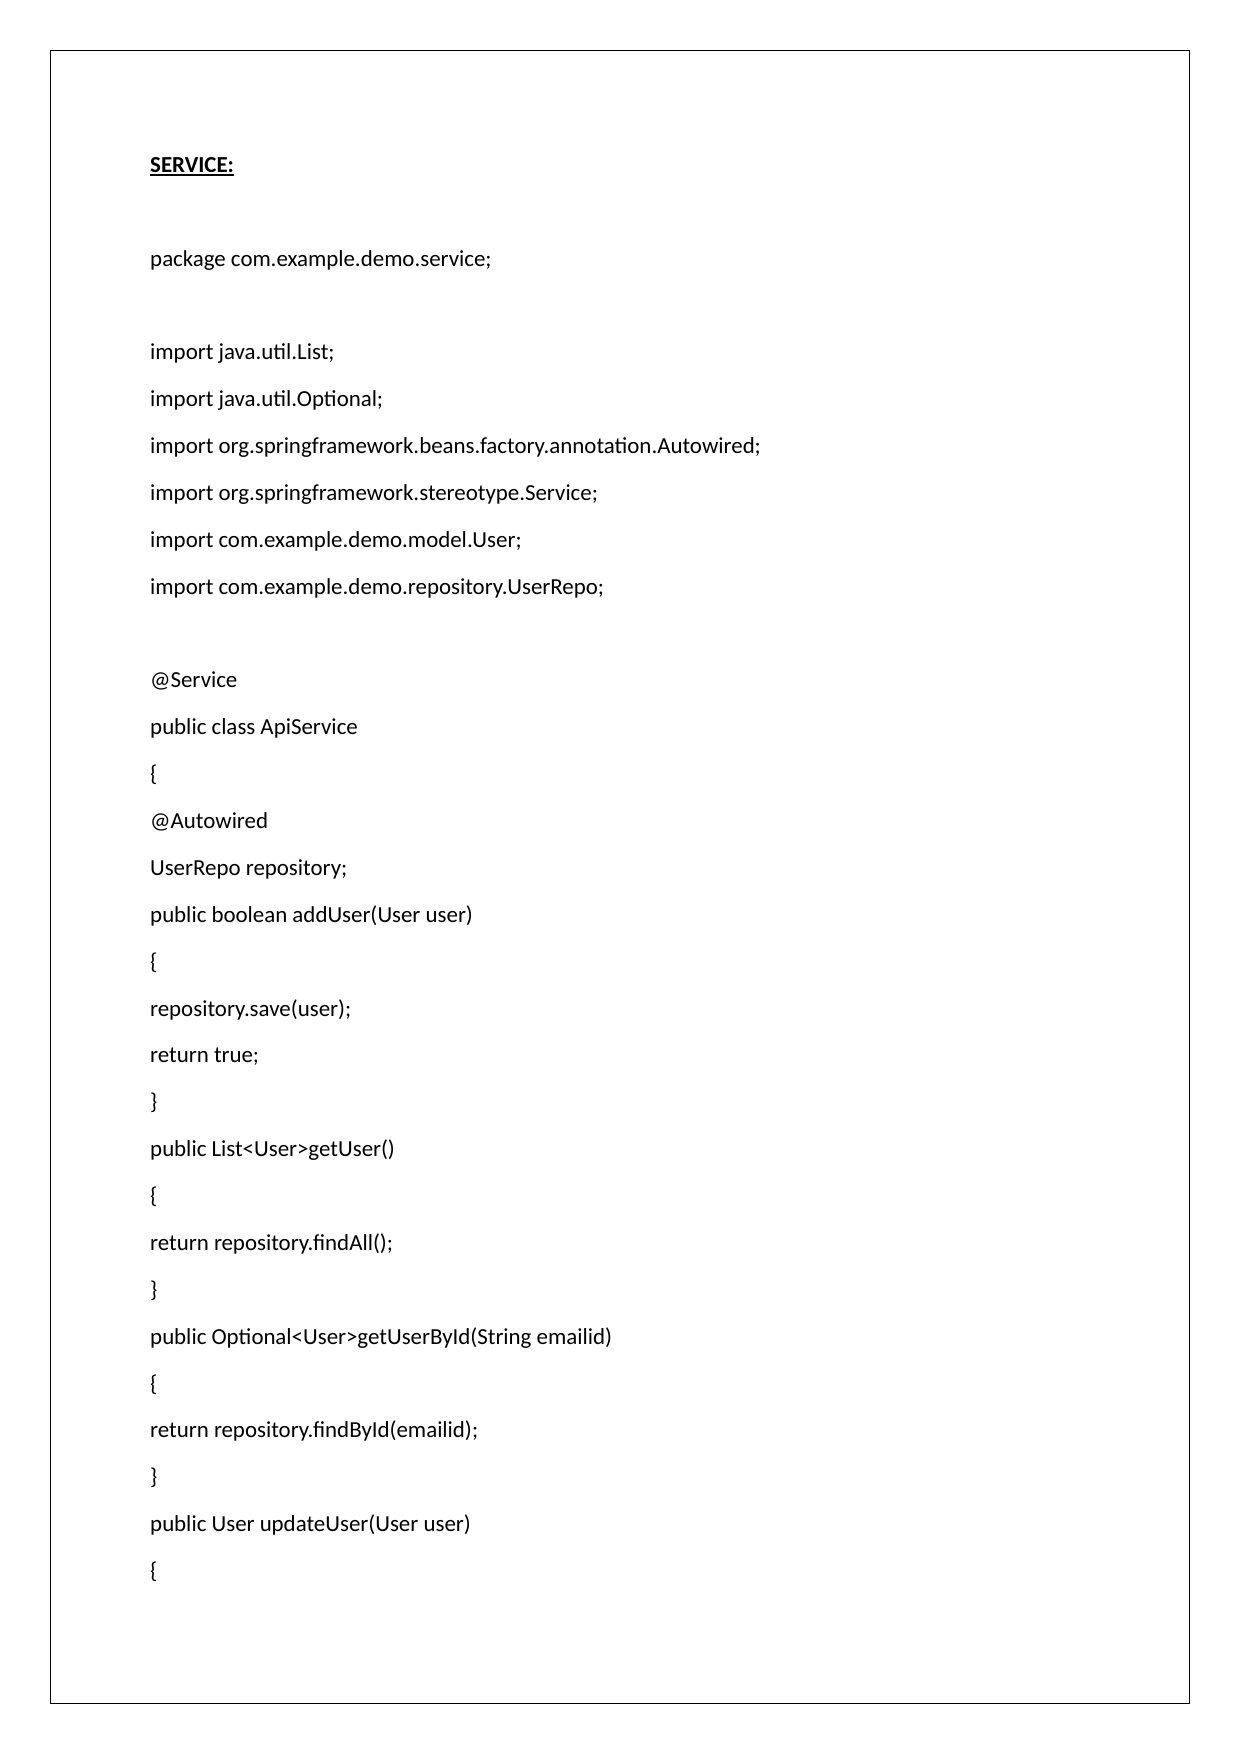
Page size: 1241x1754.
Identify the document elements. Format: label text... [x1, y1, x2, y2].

text import com.example.demo.model.User; [150, 525, 1090, 553]
text SERVICE: [150, 150, 1090, 178]
text } [150, 1462, 1090, 1491]
text { [150, 1181, 1090, 1209]
text return repository.findAll(); [150, 1228, 1090, 1256]
text package com.example.demo.service; [150, 244, 1090, 272]
text import org.springframework.beans.factory.annotation.Autowired; [150, 431, 1090, 459]
text } [150, 1087, 1090, 1116]
text return repository.findById(emailid); [150, 1416, 1090, 1444]
text { [150, 1369, 1090, 1397]
text @Service [150, 666, 1090, 694]
text repository.save(user); [150, 994, 1090, 1022]
text { [150, 947, 1090, 975]
text import org.springframework.stereotype.Service; [150, 478, 1090, 506]
text import com.example.demo.repository.UserRepo; [150, 572, 1090, 600]
text return true; [150, 1041, 1090, 1069]
text @Autowired [150, 806, 1090, 834]
text public User updateUser(User user) [150, 1509, 1090, 1537]
text UserRepo repository; [150, 853, 1090, 881]
text public boolean addUser(User user) [150, 900, 1090, 928]
text public class ApiService [150, 712, 1090, 741]
text import java.util.List; [150, 337, 1090, 366]
text public List<User>getUser() [150, 1134, 1090, 1162]
text import java.util.Optional; [150, 384, 1090, 412]
text } [150, 1275, 1090, 1303]
text public Optional<User>getUserById(String emailid) [150, 1322, 1090, 1350]
text { [150, 1556, 1090, 1584]
text { [150, 759, 1090, 787]
